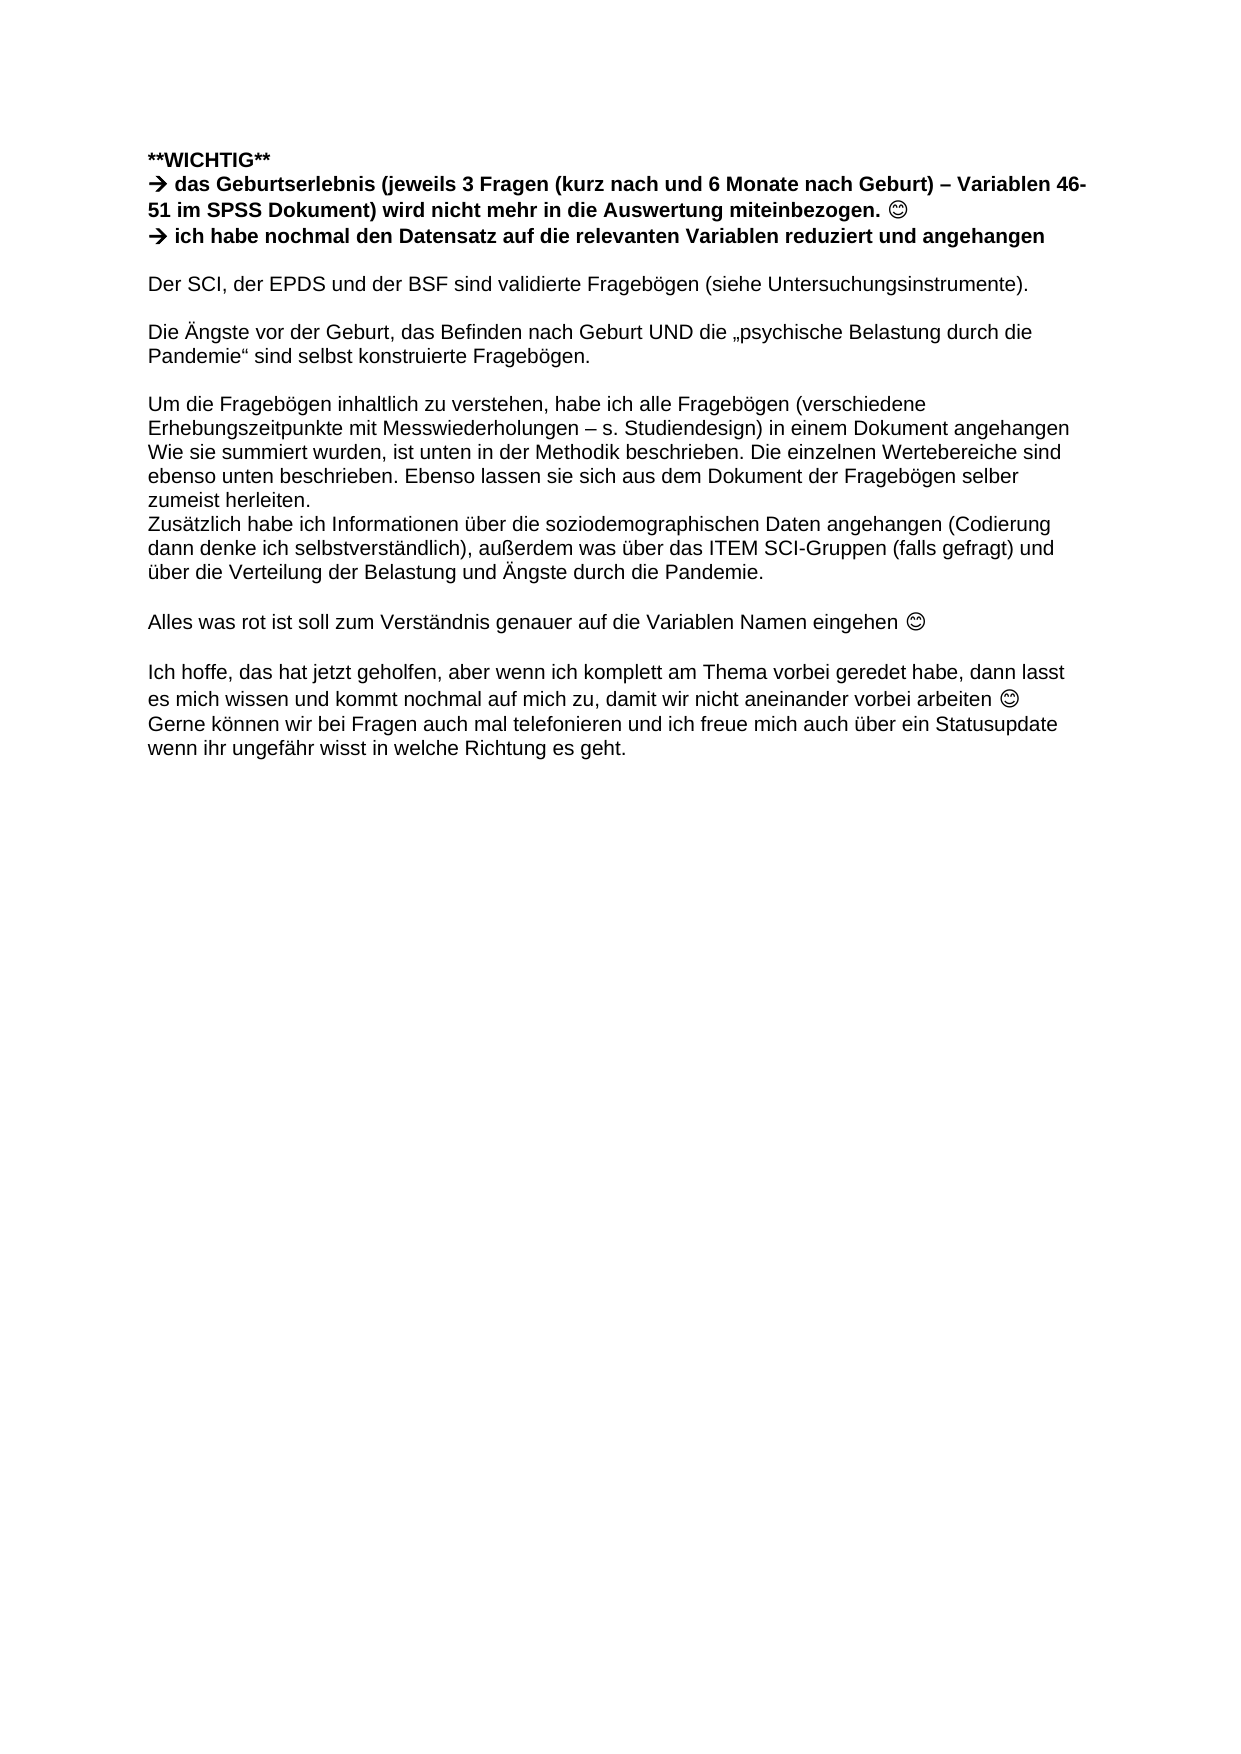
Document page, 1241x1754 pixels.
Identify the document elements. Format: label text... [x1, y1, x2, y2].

text das Geburtserlebnis (jeweils 3 Fragen (kurz nach und 6 Monate nach Geburt) – Variablen 46-51 im SPSS Dokument) wird nicht mehr in die Auswertung miteinbezogen. [148, 172, 1093, 224]
text Ich hoffe, das hat jetzt geholfen, aber wenn ich komplett am Thema vorbei geredet habe, dann lasst es mich wissen und kommt nochmal auf mich zu, damit wir nicht aneinander vorbei arbeiten [148, 660, 1093, 712]
text **WICHTIG** [148, 148, 1093, 172]
text Der SCI, der EPDS und der BSF sind validierte Fragebögen (siehe Untersuchungsinstrumente). [148, 272, 1093, 296]
text Die Ängste vor der Geburt, das Befinden nach Geburt UND die „psychische Belastung durch die Pandemie“ sind selbst konstruierte Fragebögen. [148, 320, 1093, 368]
text Wie sie summiert wurden, ist unten in der Methodik beschrieben. Die einzelnen Wertebereiche sind ebenso unten beschrieben. Ebenso lassen sie sich aus dem Dokument der Fragebögen selber zumeist herleiten. [148, 440, 1093, 512]
text Gerne können wir bei Fragen auch mal telefonieren und ich freue mich auch über ein Statusupdate wenn ihr ungefähr wisst in welche Richtung es geht. [148, 712, 1093, 760]
text Um die Fragebögen inhaltlich zu verstehen, habe ich alle Fragebögen (verschiedene Erhebungszeitpunkte mit Messwiederholungen – s. Studiendesign) in einem Dokument angehangen [148, 392, 1093, 440]
text Alles was rot ist soll zum Verständnis genauer auf die Variablen Namen eingehen [148, 607, 1093, 636]
text Zusätzlich habe ich Informationen über die soziodemographischen Daten angehangen (Codierung dann denke ich selbstverständlich), außerdem was über das ITEM SCI-Gruppen (falls gefragt) und über die Verteilung der Belastung und Ängste durch die Pandemie. [148, 512, 1093, 583]
text ich habe nochmal den Datensatz auf die relevanten Variablen reduziert und angehangen [148, 224, 1093, 248]
